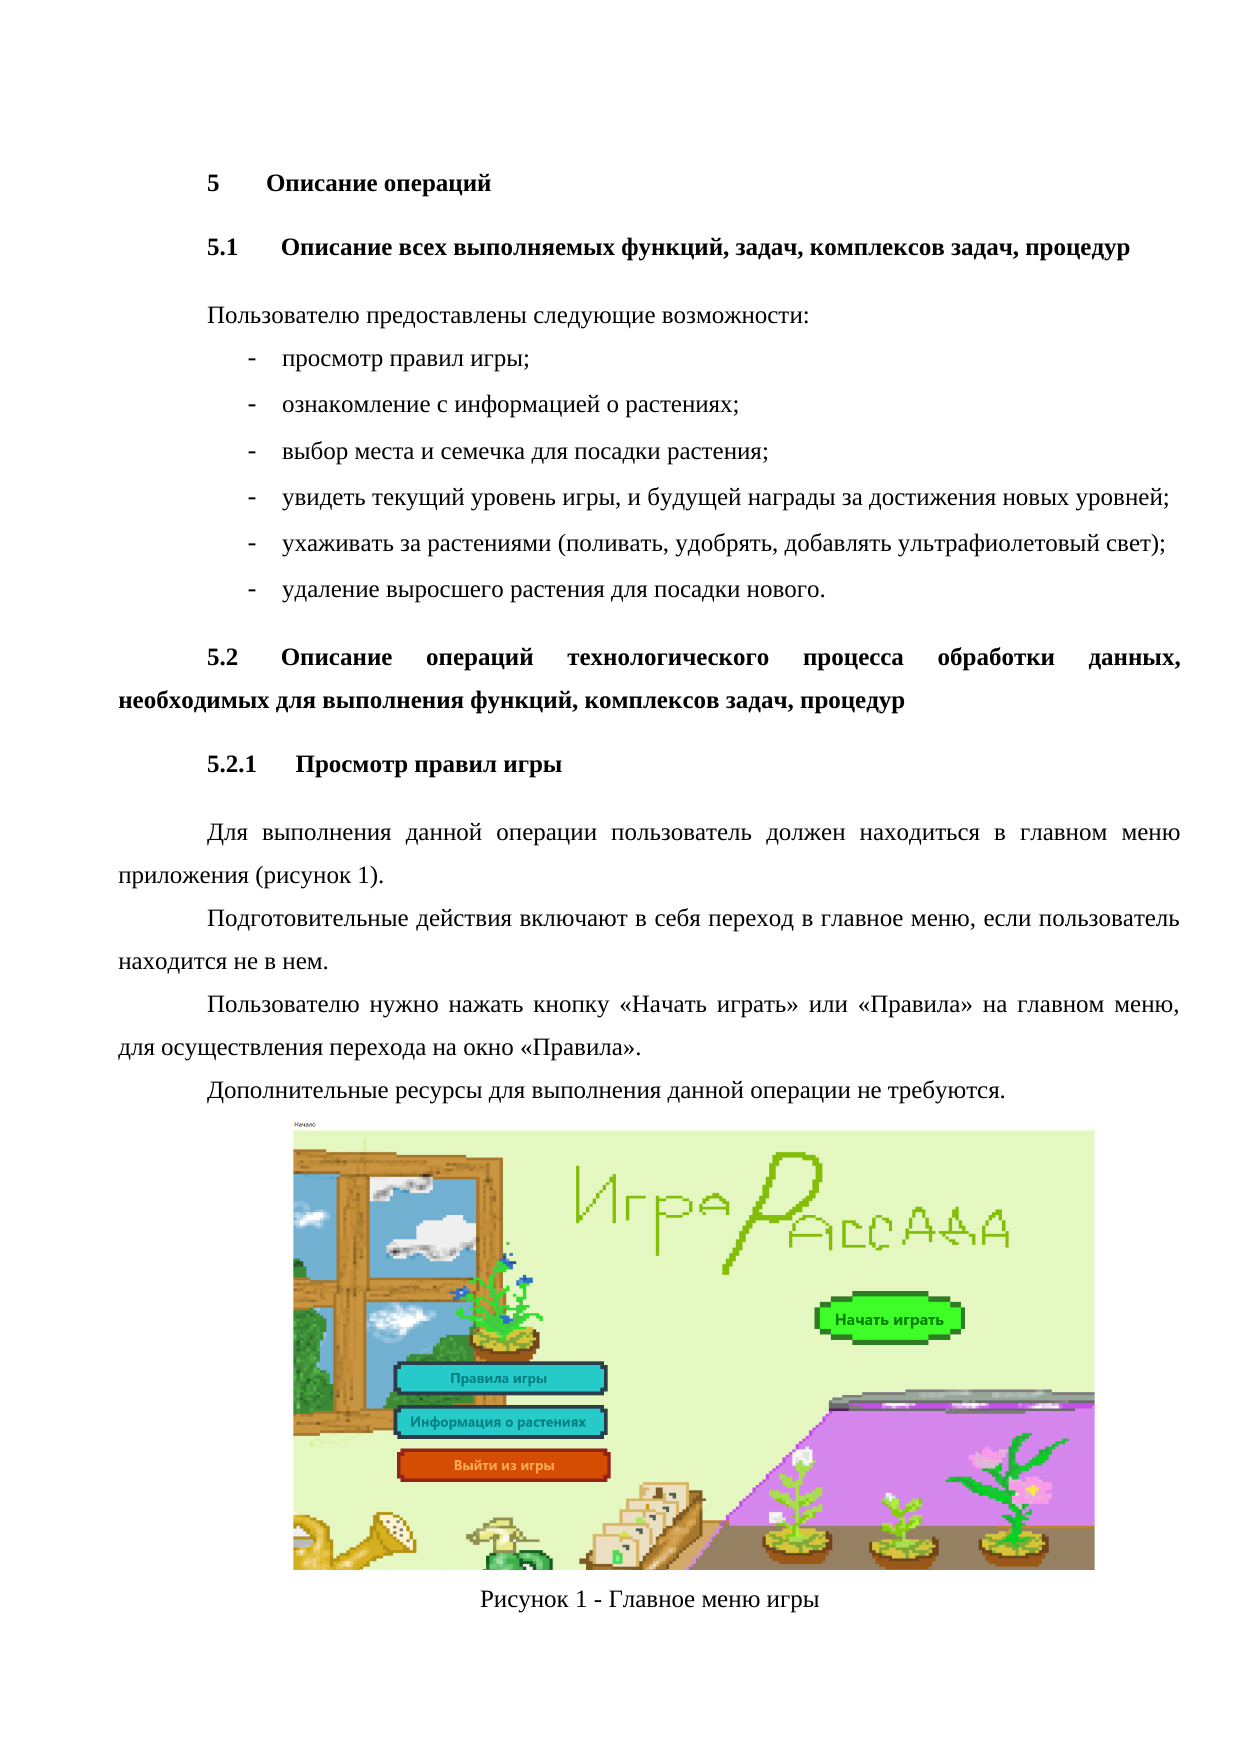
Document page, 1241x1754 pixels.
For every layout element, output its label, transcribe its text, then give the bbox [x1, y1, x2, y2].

picture [293, 1118, 1095, 1570]
list ознакомление с информацией о растениях; [244, 389, 1181, 420]
list удаление выросшего растения для посадки нового. [244, 574, 1181, 605]
text Пользователю нужно нажать кнопку «Начать играть» или «Правила» на главном меню, для осуществления перехода на окно «Правила». [118, 989, 1181, 1061]
list ухаживать за растениями (поливать, удобрять, добавлять ультрафиолетовый свет); [244, 528, 1181, 559]
text Дополнительные ресурсы для выполнения данной операции не требуются. [118, 1076, 1181, 1104]
text Для выполнения данной операции пользователь должен находиться в главном меню приложения (рисунок 1). [118, 817, 1181, 889]
subtitle Просмотр правил игры [118, 749, 1181, 777]
subtitle Описание операций [118, 168, 1181, 197]
list выбор места и семечка для посадки растения; [244, 436, 1181, 467]
text Подготовительные действия включают в себя переход в главное меню, если пользователь находится не в нем. [118, 903, 1181, 975]
subtitle Описание операций технологического процесса обработки данных, необходимых для выполнения функций, комплексов задач, процедур [118, 642, 1181, 713]
text Рисунок 1 - Главное меню игры [118, 1584, 1181, 1612]
subtitle Описание всех выполняемых функций, задач, комплексов задач, процедур [118, 232, 1181, 261]
list увидеть текущий уровень игры, и будущей награды за достижения новых уровней; [244, 482, 1181, 513]
list просмотр правил игры; [244, 343, 1181, 374]
text Пользователю предоставлены следующие возможности: [118, 300, 1181, 329]
